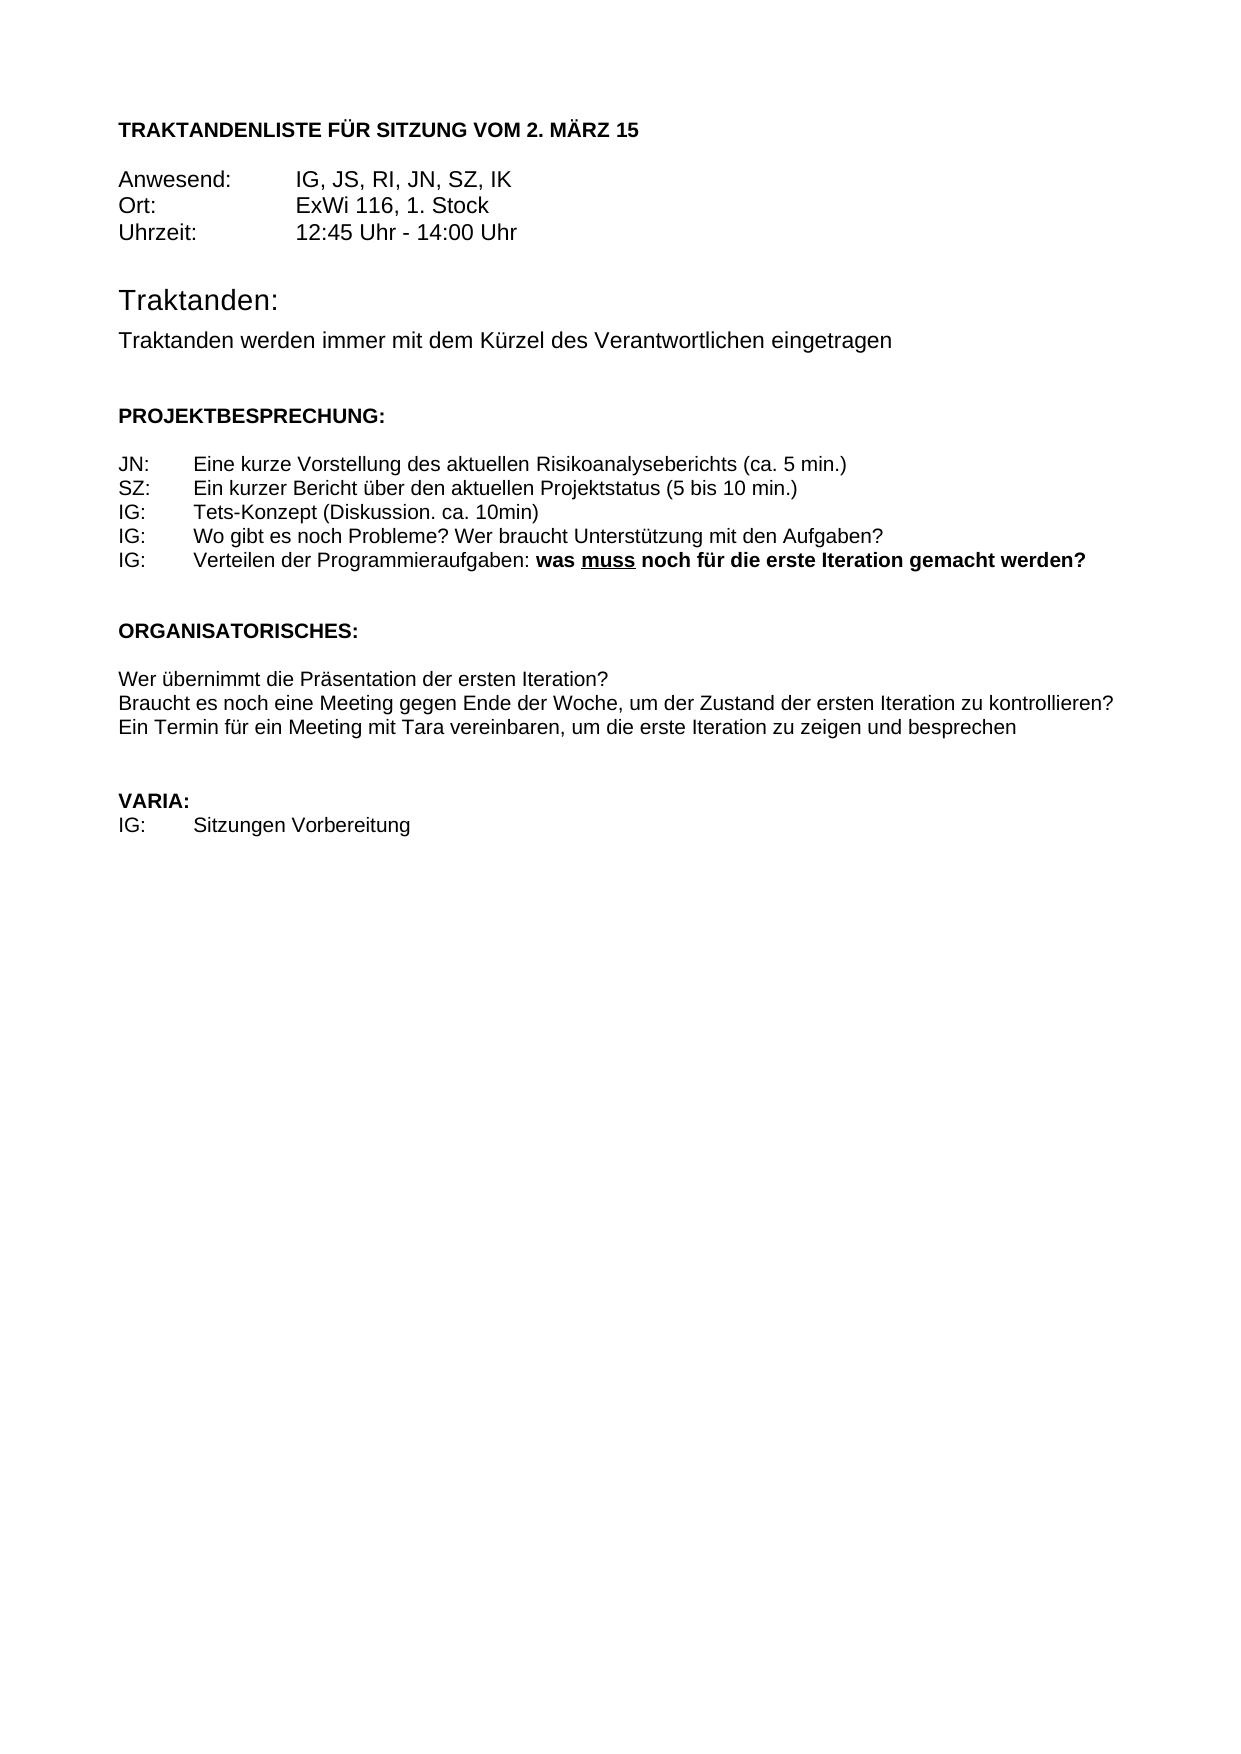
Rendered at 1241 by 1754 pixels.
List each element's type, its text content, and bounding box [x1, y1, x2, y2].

text Traktanden: [118, 283, 1122, 316]
text IG: Sitzungen Vorbereitung [118, 813, 1122, 837]
text Uhrzeit: 12:45 Uhr - 14:00 Uhr [118, 219, 1122, 245]
text IG: Verteilen der Programmieraufgaben: was muss noch für die erste Iteration gemacht werden? [118, 547, 1122, 571]
text Ein Termin für ein Meeting mit Tara vereinbaren, um die erste Iteration zu zeigen und besprechen [118, 715, 1122, 739]
text Braucht es noch eine Meeting gegen Ende der Woche, um der Zustand der ersten Iteration zu kontrollieren? [118, 691, 1122, 715]
text Projektbesprechung: [118, 404, 1122, 428]
text VAria: [118, 789, 1122, 813]
text IG: Tets-Konzept (Diskussion. ca. 10min) [118, 499, 1122, 523]
text JN: Eine kurze Vorstellung des aktuellen Risikoanalyseberichts (ca. 5 min.) [118, 452, 1122, 476]
text Traktanden werden immer mit dem Kürzel des Verantwortlichen eingetragen [118, 327, 1122, 353]
text SZ: Ein kurzer Bericht über den aktuellen Projektstatus (5 bis 10 min.) [118, 476, 1122, 499]
text Organisatorisches: [118, 619, 1122, 643]
text Wer übernimmt die Präsentation der ersten Iteration? [118, 667, 1122, 691]
text Anwesend: IG, JS, RI, JN, SZ, IK [118, 166, 1122, 192]
text IG: Wo gibt es noch Probleme? Wer braucht Unterstützung mit den Aufgaben? [118, 523, 1122, 547]
text Ort: ExWi 116, 1. Stock [118, 192, 1122, 219]
text Traktandenliste für Sitzung vom 2. März 15 [118, 118, 1122, 142]
